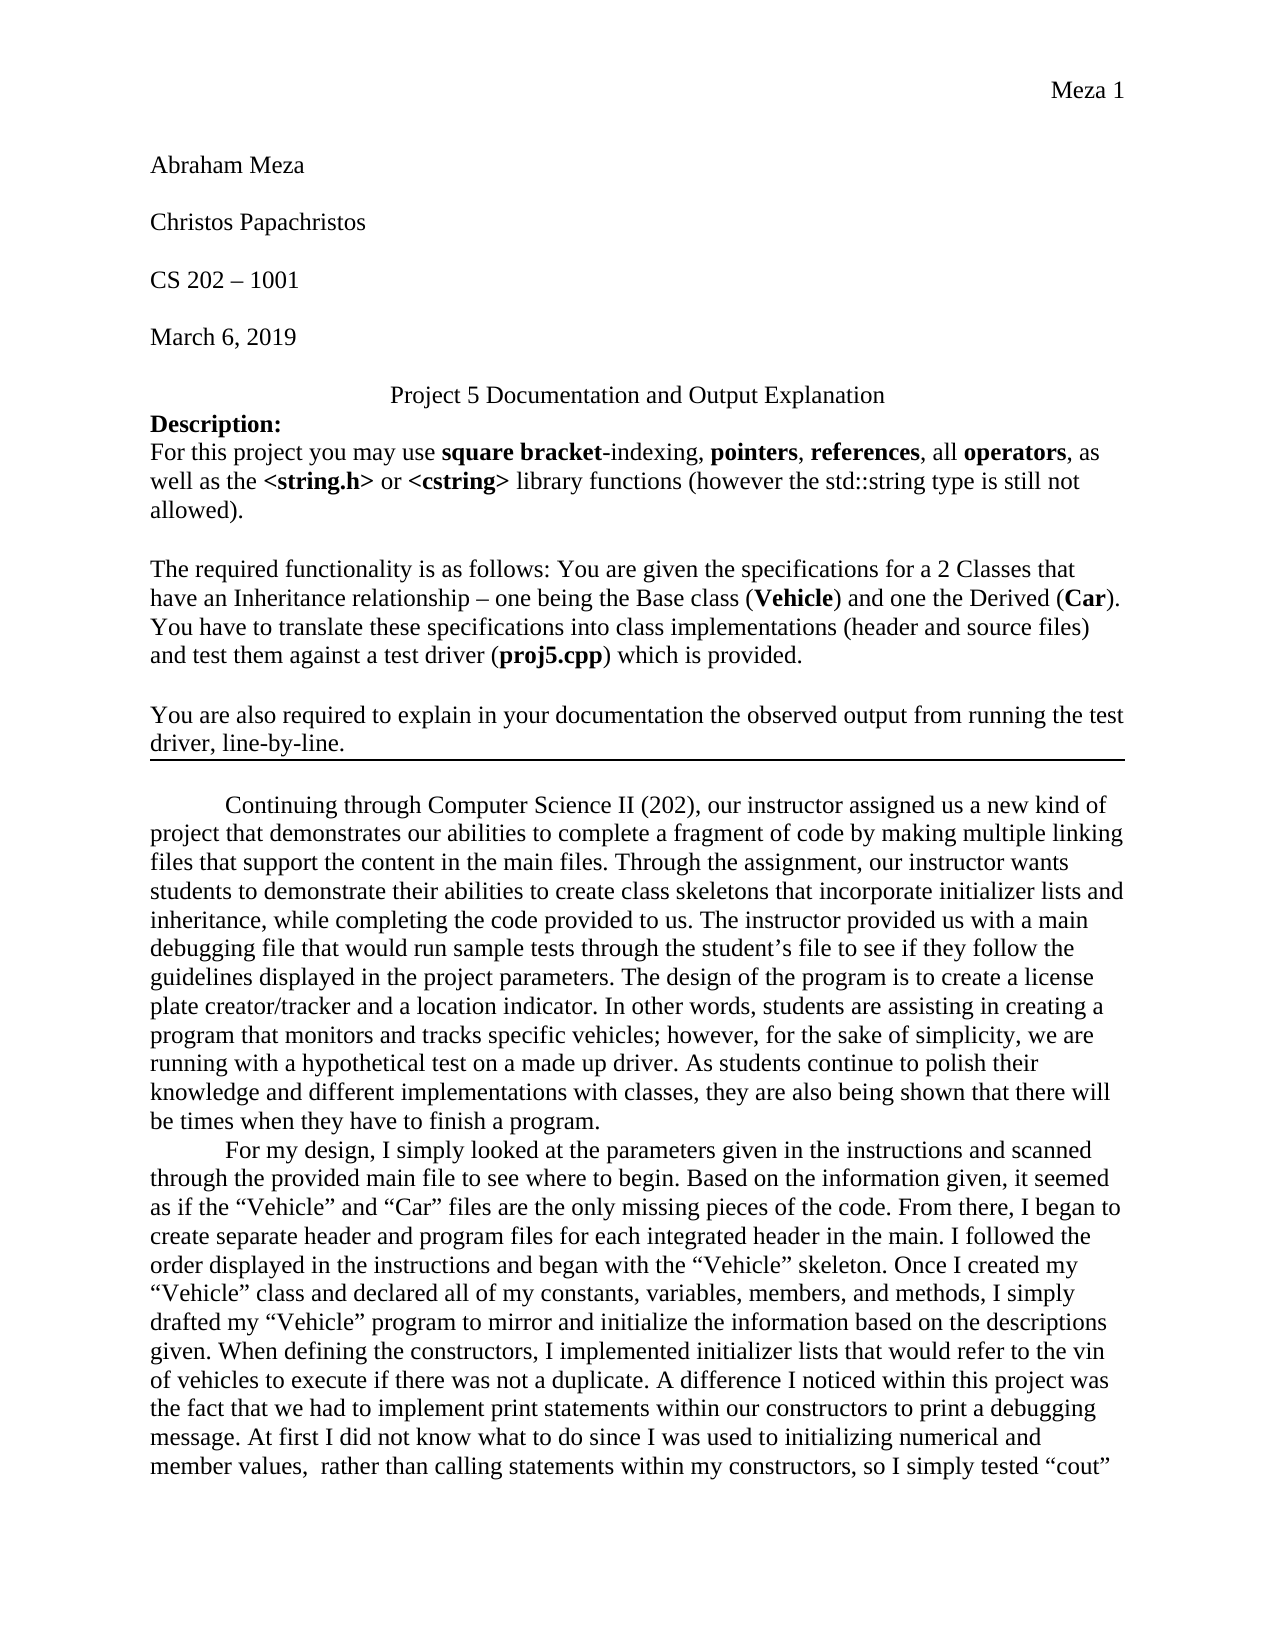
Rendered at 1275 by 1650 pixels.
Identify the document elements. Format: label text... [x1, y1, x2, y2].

text Continuing through Computer Science II (202), our instructor assigned us a new kind of project that demonstrates our abilities to complete a fragment of code by making multiple linking files that support the content in the main files. Through the assignment, our instructor wants students to demonstrate their abilities to create class skeletons that incorporate initializer lists and inheritance, while completing the code provided to us. The instructor provided us with a main debugging file that would run sample tests through the student’s file to see if they follow the guidelines displayed in the project parameters. The design of the program is to create a license plate creator/tracker and a location indicator. In other words, students are assisting in creating a program that monitors and tracks specific vehicles; however, for the sake of simplicity, we are running with a hypothetical test on a made up driver. As students continue to polish their knowledge and different implementations with classes, they are also being shown that there will be times when they have to finish a program. [150, 790, 1125, 1135]
text Abraham Meza [150, 150, 1125, 179]
text You are also required to explain in your documentation the observed output from running the test driver, line-by-line. [150, 700, 1125, 759]
text March 6, 2019 [150, 322, 1125, 351]
text Description: [150, 409, 1125, 437]
text CS 202 – 1001 [150, 265, 1125, 294]
text For this project you may use square bracket-indexing, pointers, references, all operators, as well as the <string.h> or <cstring> library functions (however the std::string type is still not allowed). [150, 437, 1125, 554]
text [150, 1135, 1125, 1480]
text The required functionality is as follows: You are given the specifications for a 2 Classes that have an Inheritance relationship – one being the Base class (Vehicle) and one the Derived (Car). You have to translate these specifications into class implementations (header and source files) and test them against a test driver (proj5.cpp) which is provided. [150, 554, 1125, 700]
text Christos Papachristos [150, 207, 1125, 236]
text Project 5 Documentation and Output Explanation [150, 380, 1125, 409]
